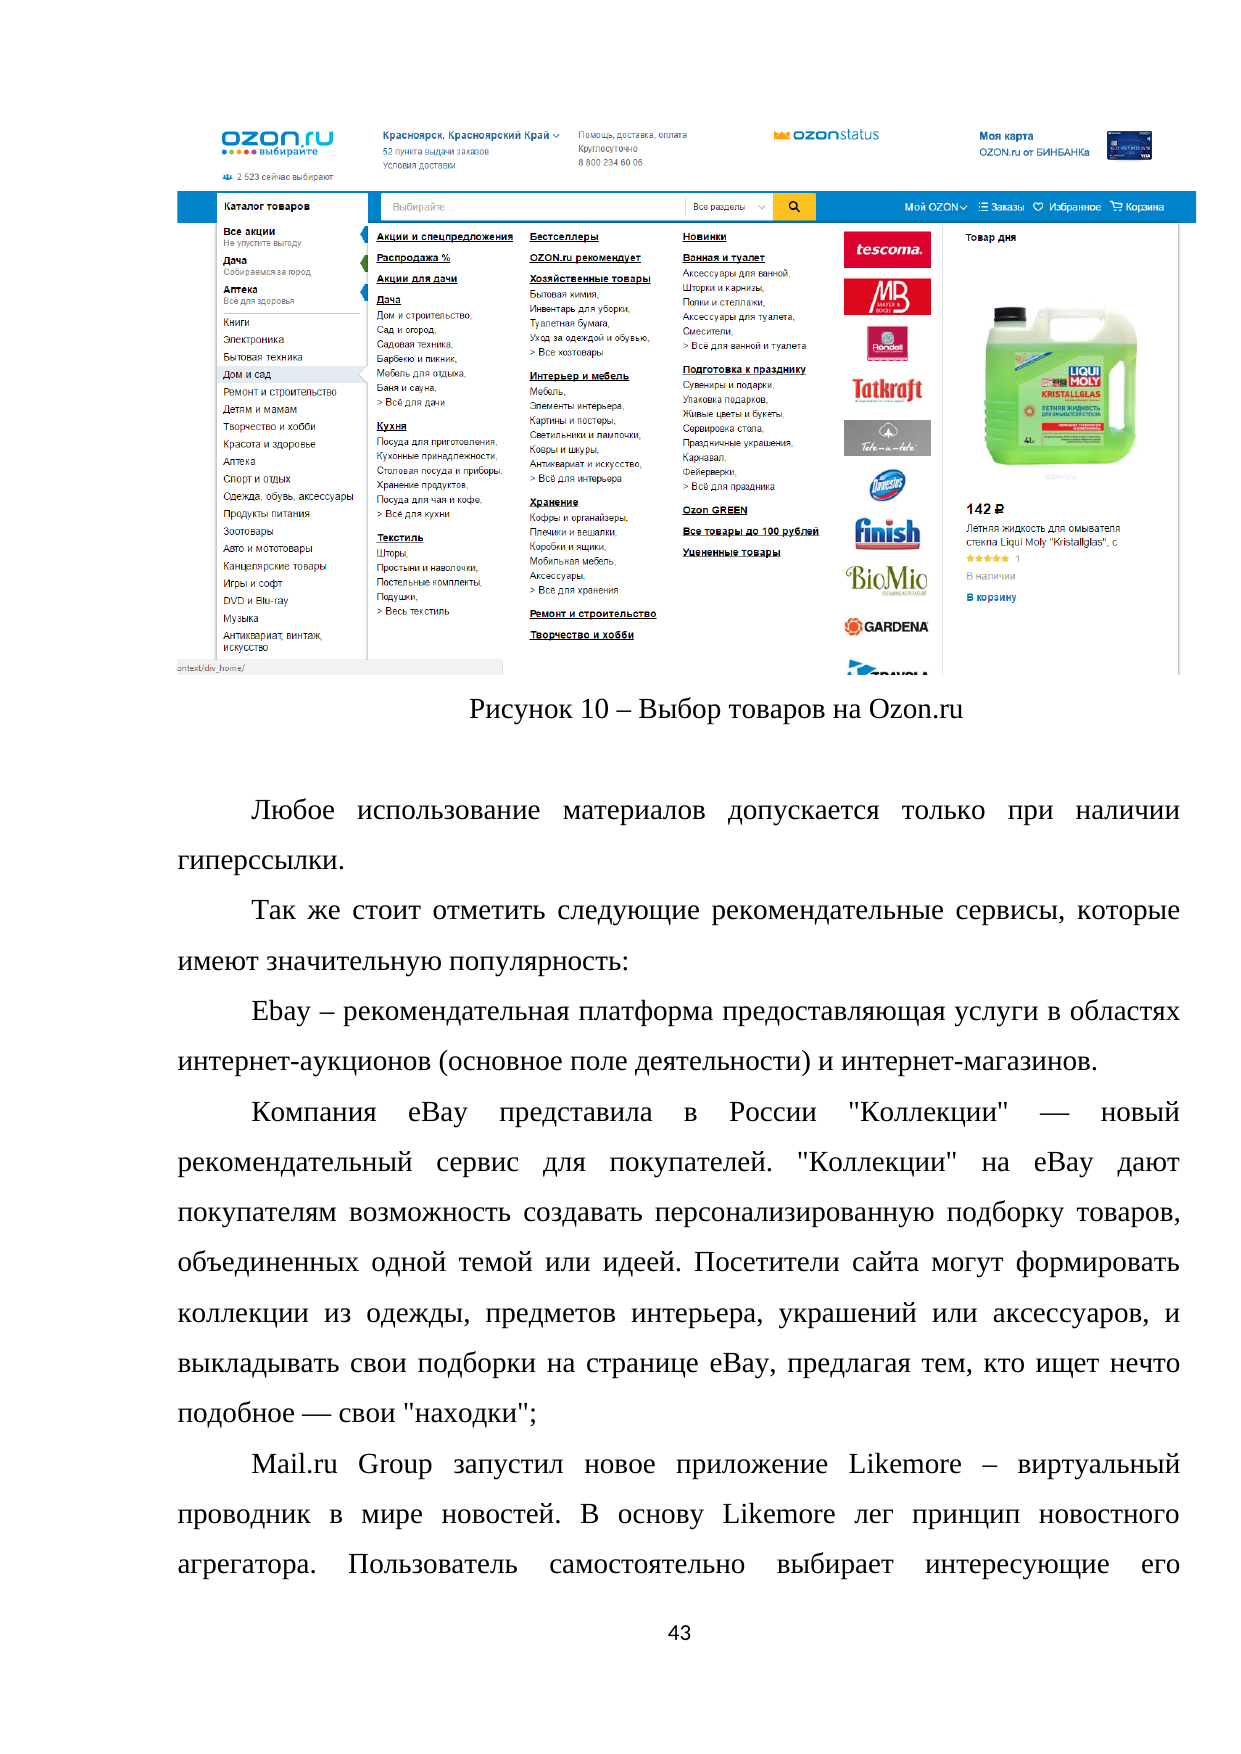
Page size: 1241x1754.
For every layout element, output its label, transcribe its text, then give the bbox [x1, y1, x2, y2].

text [177, 1446, 1181, 1580]
picture [177, 194, 1197, 675]
picture [376, 194, 1172, 220]
text Любое использование материалов допускается только при наличии гиперссылки. [177, 792, 1181, 876]
text Так же стоит отметить следующие рекомендательные сервисы, которые имеют значительную популярность: [177, 892, 1181, 976]
text Ebay – рекомендательная платформа предоставляющая услуги в областях интернет-аукционов (основное поле деятельности) и интернет-магазинов. [177, 993, 1181, 1077]
text Рисунок 10 – Выбор товаров на Ozon.ru [177, 691, 1181, 725]
text Компания eBay представила в России "Коллекции" — новый рекомендательный сервис для покупателей. "Коллекции" на eBay дают покупателям возможность создавать персонализированную подборку товаров, объединенных одной темой или идеей. Посетители сайта могут формировать коллекции из одежды, предметов интерьера, украшений или аксессуаров, и выкладывать свои подборки на странице eBay, предлагая тем, кто ищет нечто подобное — свои "находки"; [177, 1094, 1181, 1429]
picture [177, 118, 1197, 190]
